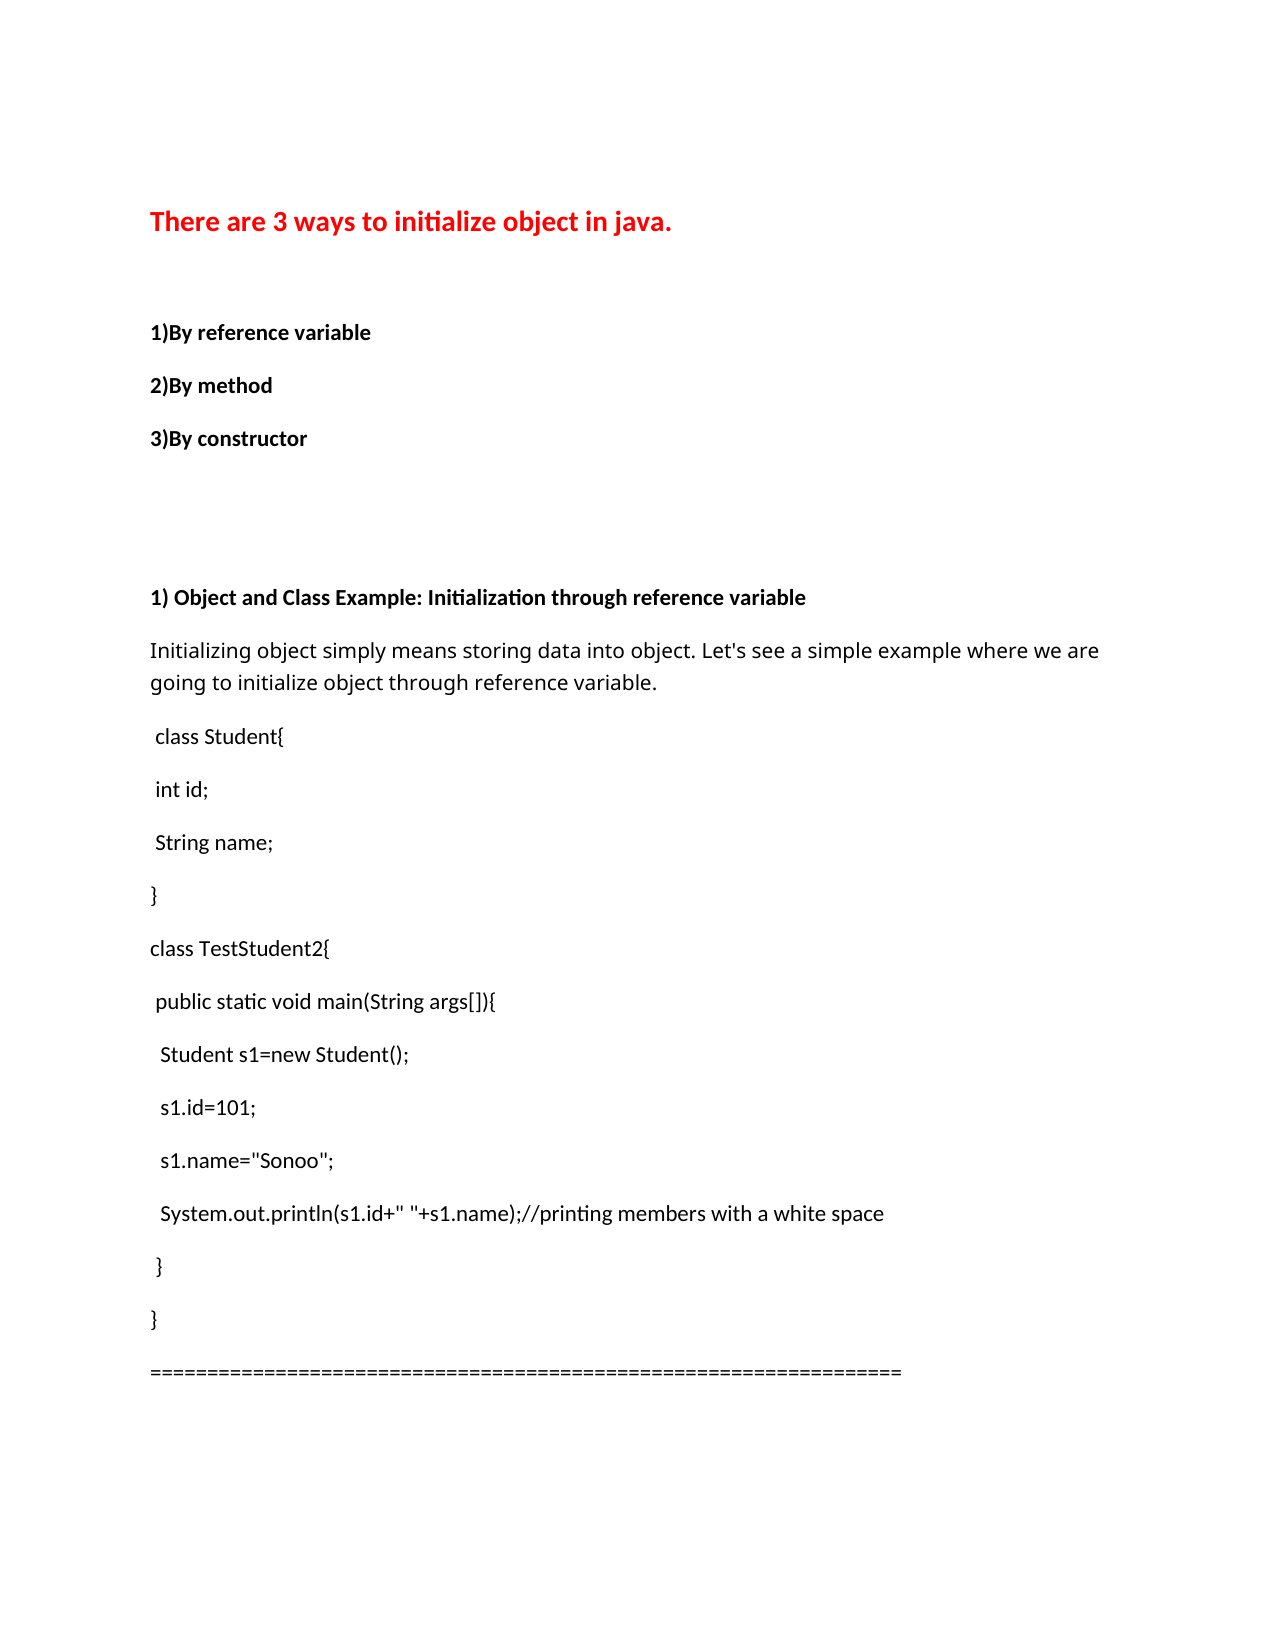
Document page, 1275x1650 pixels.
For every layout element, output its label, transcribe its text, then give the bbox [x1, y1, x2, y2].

text System.out.println(s1.id+" "+s1.name);//printing members with a white space [150, 1199, 1125, 1227]
text There are 3 ways to initialize object in java. [150, 203, 1125, 239]
text } [150, 1305, 1125, 1333]
text 1) Object and Class Example: Initialization through reference variable [150, 583, 1125, 611]
text class Student{ [150, 722, 1125, 750]
text } [150, 1252, 1125, 1280]
text public static void main(String args[]){ [150, 987, 1125, 1015]
text 2)By method [150, 371, 1125, 399]
text s1.name="Sonoo"; [150, 1146, 1125, 1174]
text ================================================================== [150, 1358, 1125, 1386]
text class TestStudent2{ [150, 934, 1125, 962]
text s1.id=101; [150, 1093, 1125, 1121]
text } [150, 881, 1125, 909]
text Initializing object simply means storing data into object. Let's see a simple example where we are going to initialize object through reference variable. [150, 636, 1125, 697]
text String name; [150, 828, 1125, 856]
text Student s1=new Student(); [150, 1040, 1125, 1068]
text int id; [150, 775, 1125, 803]
text 1)By reference variable [150, 318, 1125, 346]
text 3)By constructor [150, 424, 1125, 452]
